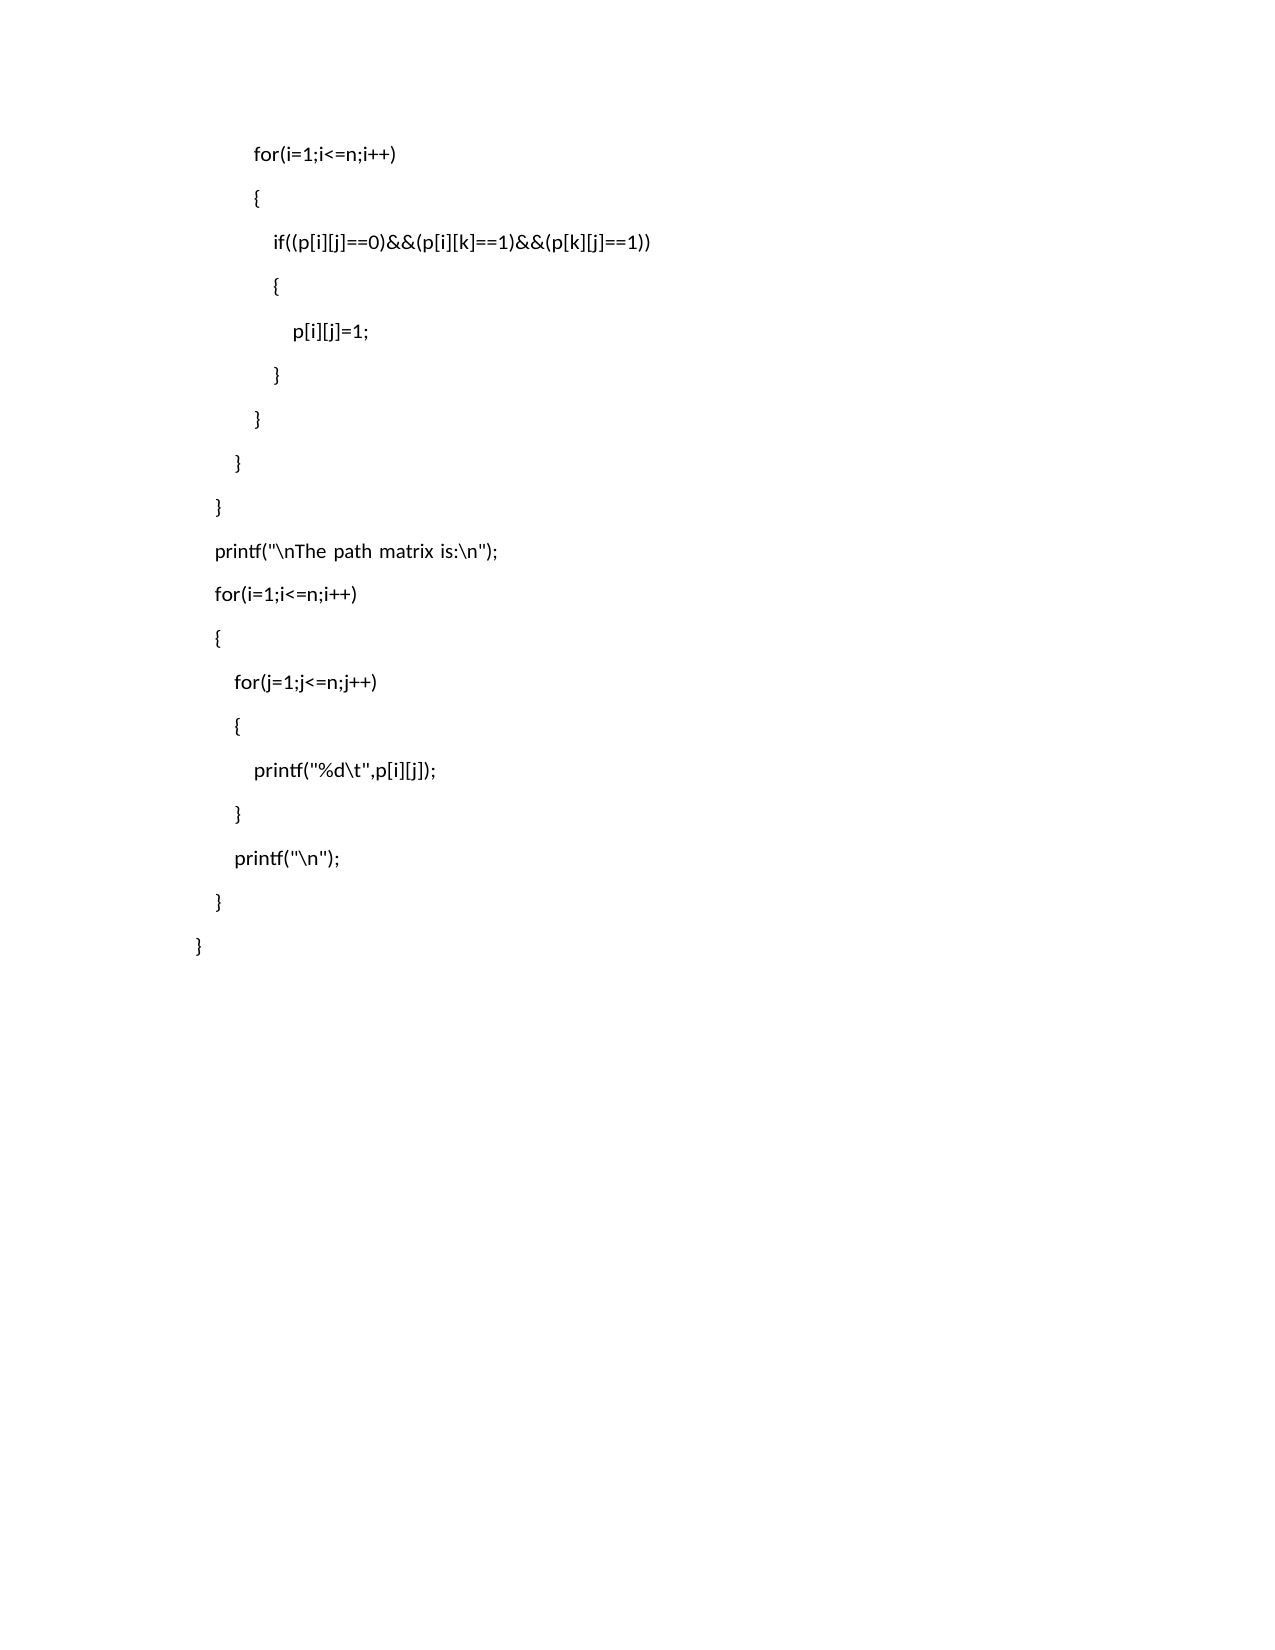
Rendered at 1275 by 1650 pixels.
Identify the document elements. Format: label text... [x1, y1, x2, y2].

text printf("\nThe path matrix is:\n"); for(i=1;i<=n;i++) [214, 538, 507, 607]
text { [234, 713, 1096, 739]
text { [253, 186, 1096, 211]
text } [273, 362, 1096, 387]
text for(i=1;i<=n;i++) [253, 142, 1096, 167]
text { [273, 273, 1096, 299]
text } [214, 494, 1096, 519]
text if((p[i][j]==0)&&(p[i][k]==1)&&(p[k][j]==1)) [273, 229, 1096, 255]
text } [195, 934, 1096, 959]
text } [234, 801, 1096, 827]
text p[i][j]=1; [292, 318, 1096, 343]
text } [234, 450, 1096, 475]
text printf("%d\t",p[i][j]); [254, 757, 1096, 783]
text { [214, 625, 1096, 651]
text printf("\n"); [234, 846, 1096, 871]
text for(j=1;j<=n;j++) [234, 669, 1096, 695]
text } [214, 889, 1096, 915]
text } [253, 406, 1096, 431]
